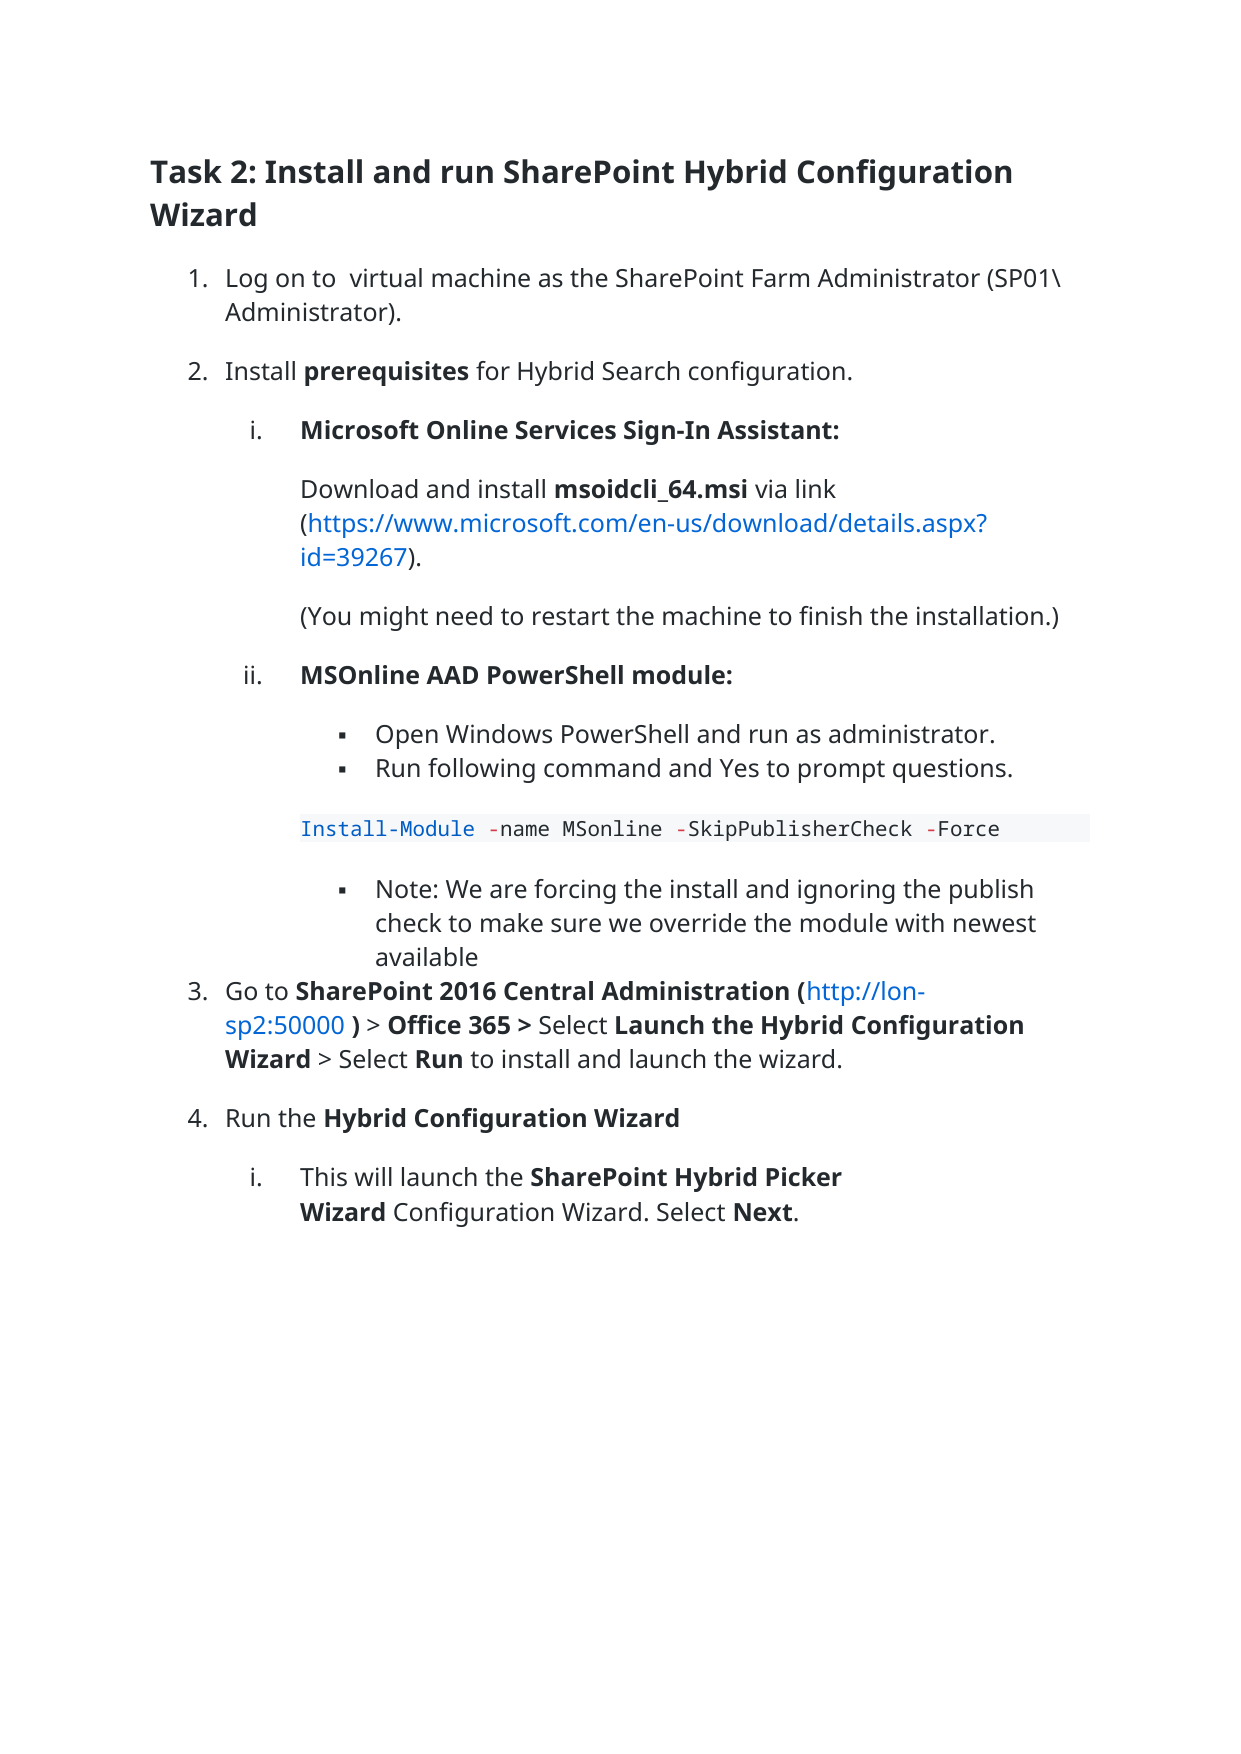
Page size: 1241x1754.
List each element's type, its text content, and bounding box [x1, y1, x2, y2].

list MSOnline AAD PowerShell module: [262, 658, 1090, 692]
list Run following command and Yes to prompt questions. [337, 751, 1090, 785]
text (You might need to restart the machine to finish the installation.) [300, 599, 1090, 633]
text Download and install msoidcli_64.msi via link (https://www.microsoft.com/en-us/download/details.aspx?id=39267). [300, 471, 1090, 574]
list Microsoft Online Services Sign-In Assistant: [262, 412, 1090, 446]
list Open Windows PowerShell and run as administrator. [337, 717, 1090, 751]
text Task 2: Install and run SharePoint Hybrid Configuration Wizard [150, 150, 1090, 235]
list Run the Hybrid Configuration Wizard [187, 1101, 1090, 1135]
list Log on to virtual machine as the SharePoint Farm Administrator (SP01\Administrator). [187, 260, 1090, 328]
list Install prerequisites for Hybrid Search configuration. [187, 353, 1090, 387]
list Go to SharePoint 2016 Central Administration (http://lon-sp2:50000 ) > Office 365 > Select Launch the Hybrid Configuration Wizard > Select Run to install and launch the wizard. [187, 974, 1090, 1076]
list This will launch the SharePoint Hybrid Picker Wizard Configuration Wizard. Select Next. [262, 1160, 1090, 1228]
list Note: We are forcing the install and ignoring the publish check to make sure we override the module with newest available [337, 872, 1090, 974]
text Install-Module -name MSonline -SkipPublisherCheck -Force [300, 814, 1090, 842]
